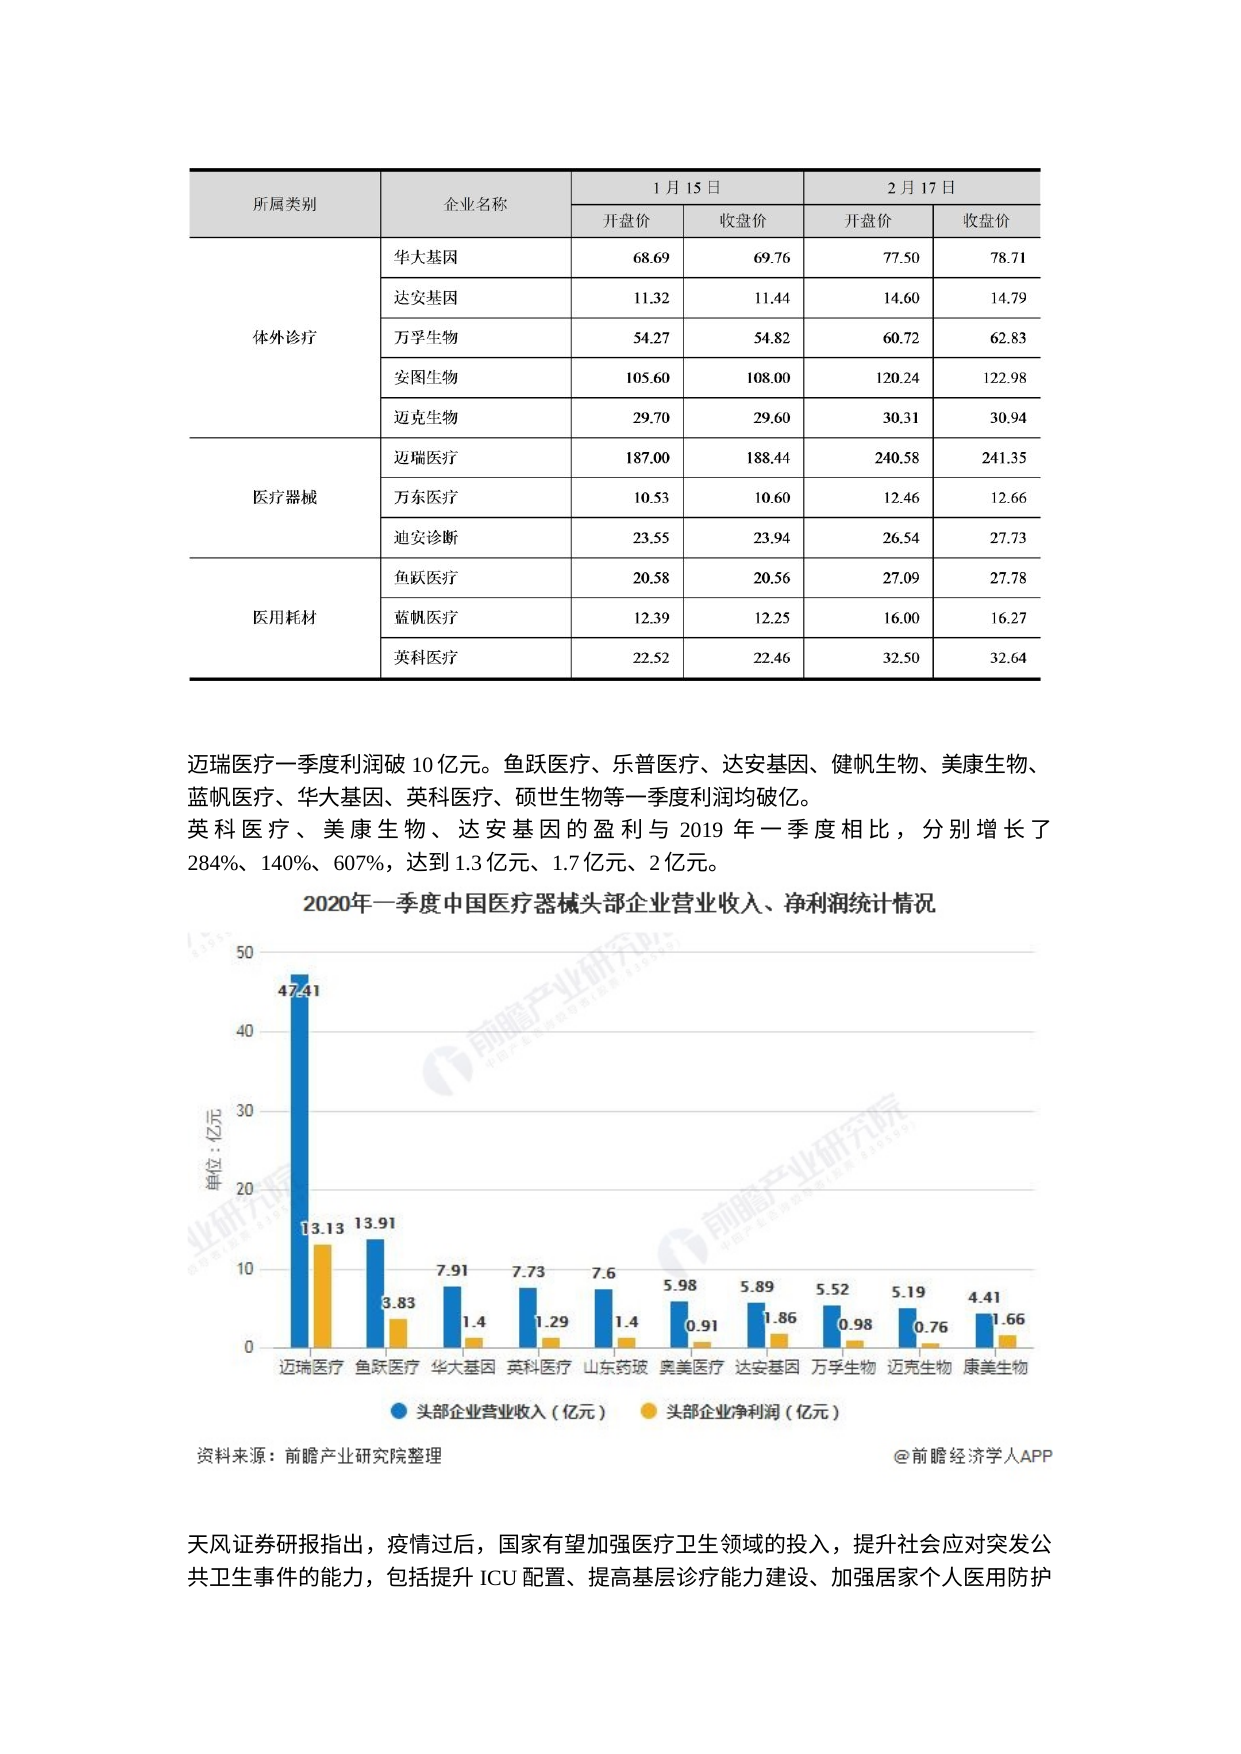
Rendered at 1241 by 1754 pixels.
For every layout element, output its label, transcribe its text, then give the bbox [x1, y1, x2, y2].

text 迈瑞医疗一季度利润破10亿元。鱼跃医疗、乐普医疗、达安基因、健帆生物、美康生物、蓝帆医疗、华大基因、英科医疗、硕世生物等一季度利润均破亿。 [187, 747, 1053, 812]
text 英科医疗、美康生物、达安基因的盈利与2019年一季度相比，分别增长了284%、140%、607%，达到1.3亿元、1.7亿元、2亿元。 [187, 812, 1053, 877]
picture [187, 162, 1064, 683]
picture [187, 877, 1053, 1484]
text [187, 1527, 1053, 1592]
